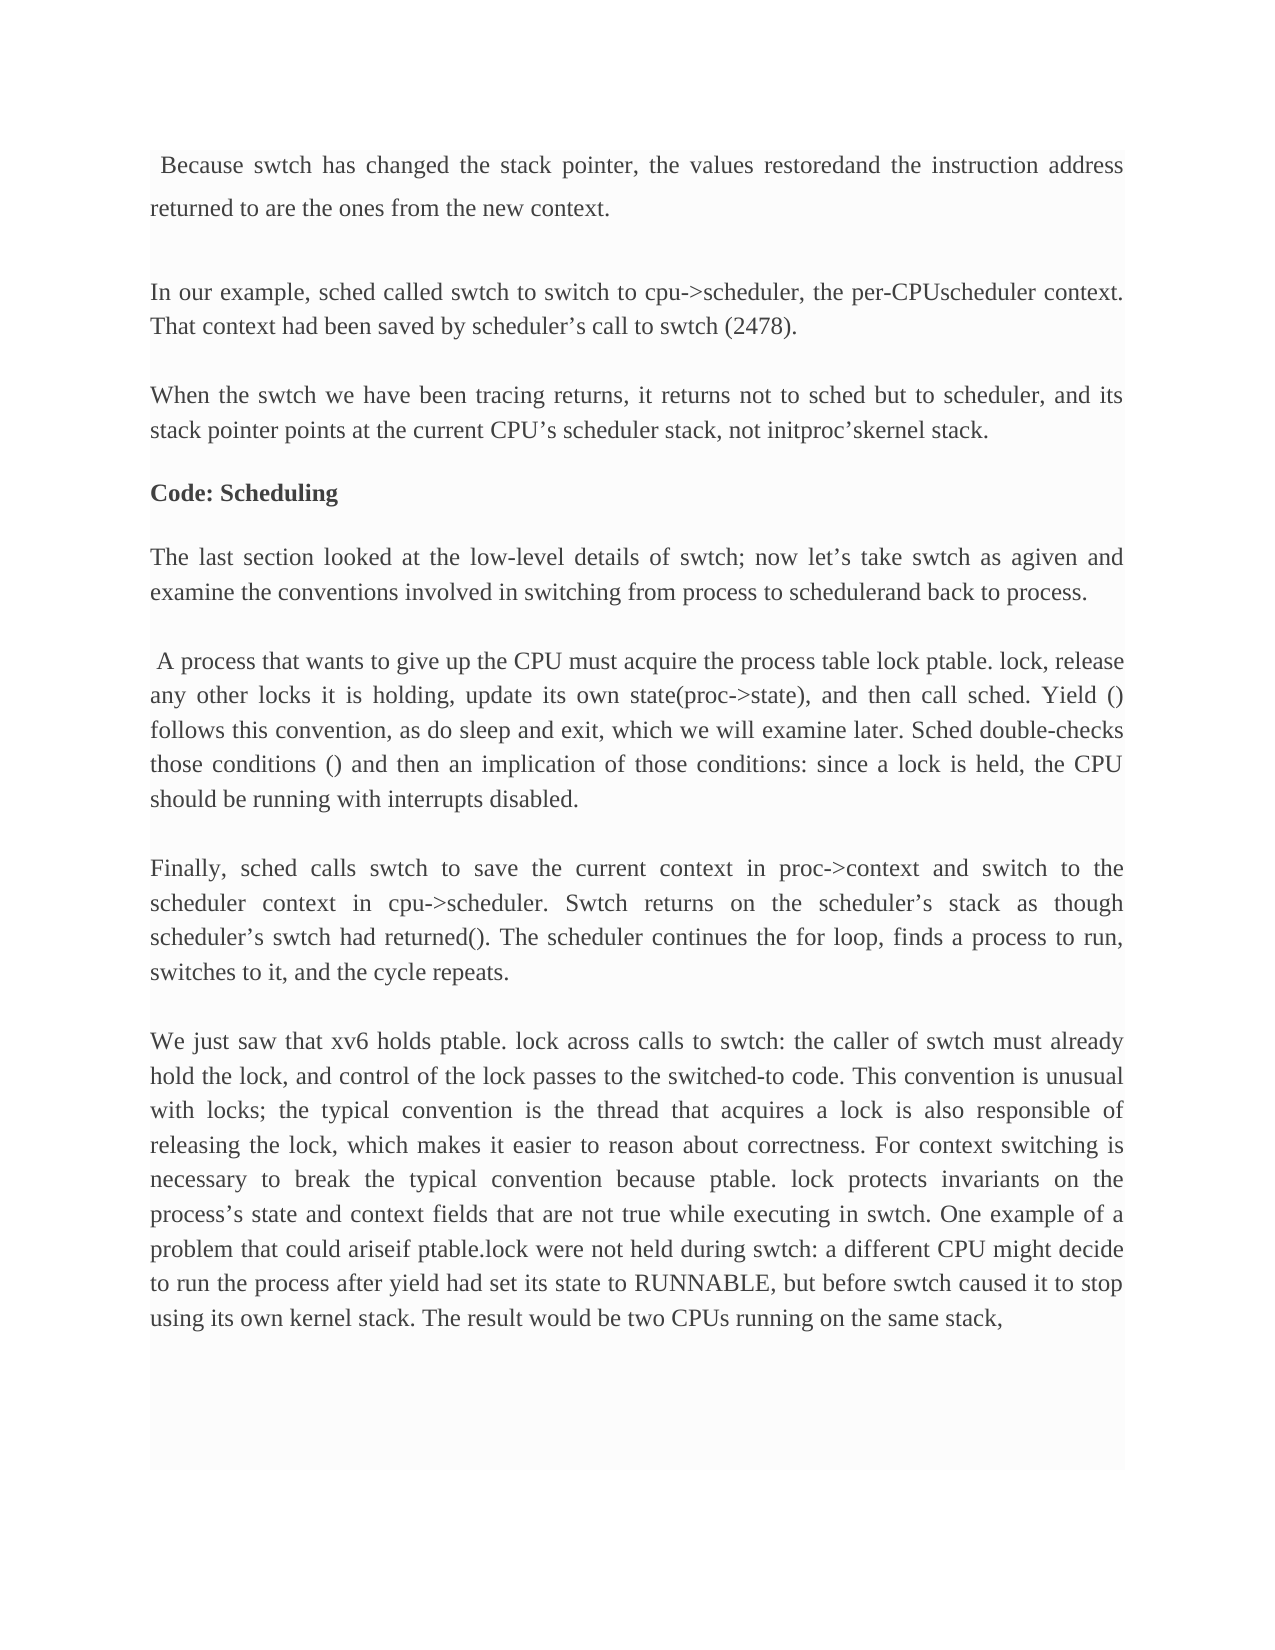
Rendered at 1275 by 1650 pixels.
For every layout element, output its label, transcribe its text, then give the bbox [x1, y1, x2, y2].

list Code: Scheduling [150, 478, 1125, 507]
text A process that wants to give up the CPU must acquire the process table lock ptable. lock, release any other locks it is holding, update its own state(proc->state), and then call sched. Yield () follows this convention, as do sleep and exit, which we will examine later. Sched double-checks those conditions () and then an implication of those conditions: since a lock is held, the CPU should be running with interrupts disabled. [150, 640, 1125, 813]
text The last section looked at the low-level details of swtch; now let’s take swtch as agiven and examine the conventions involved in switching from process to schedulerand back to process. [150, 536, 1125, 605]
text Because swtch has changed the stack pointer, the values restoredand the instruction address returned to are the ones from the new context. [150, 150, 1125, 222]
text We just saw that xv6 holds ptable. lock across calls to swtch: the caller of swtch must already hold the lock, and control of the lock passes to the switched-to code. This convention is unusual with locks; the typical convention is the thread that acquires a lock is also responsible of releasing the lock, which makes it easier to reason about correctness. For context switching is necessary to break the typical convention because ptable. lock protects invariants on the process’s state and context fields that are not true while executing in swtch. One example of a problem that could ariseif ptable.lock were not held during swtch: a different CPU might decide to run the process after yield had set its state to RUNNABLE, but before swtch caused it to stop using its own kernel stack. The result would be two CPUs running on the same stack, [150, 1020, 1125, 1332]
text In our example, sched called swtch to switch to cpu->scheduler, the per-CPUscheduler context. That context had been saved by scheduler’s call to swtch (2478). [150, 271, 1125, 340]
text When the swtch we have been tracing returns, it returns not to sched but to scheduler, and its stack pointer points at the current CPU’s scheduler stack, not initproc’skernel stack. [150, 374, 1125, 444]
text Finally, sched calls swtch to save the current context in proc->context and switch to the scheduler context in cpu->scheduler. Swtch returns on the scheduler’s stack as though scheduler’s swtch had returned(). The scheduler continues the for loop, finds a process to run, switches to it, and the cycle repeats. [150, 847, 1125, 986]
